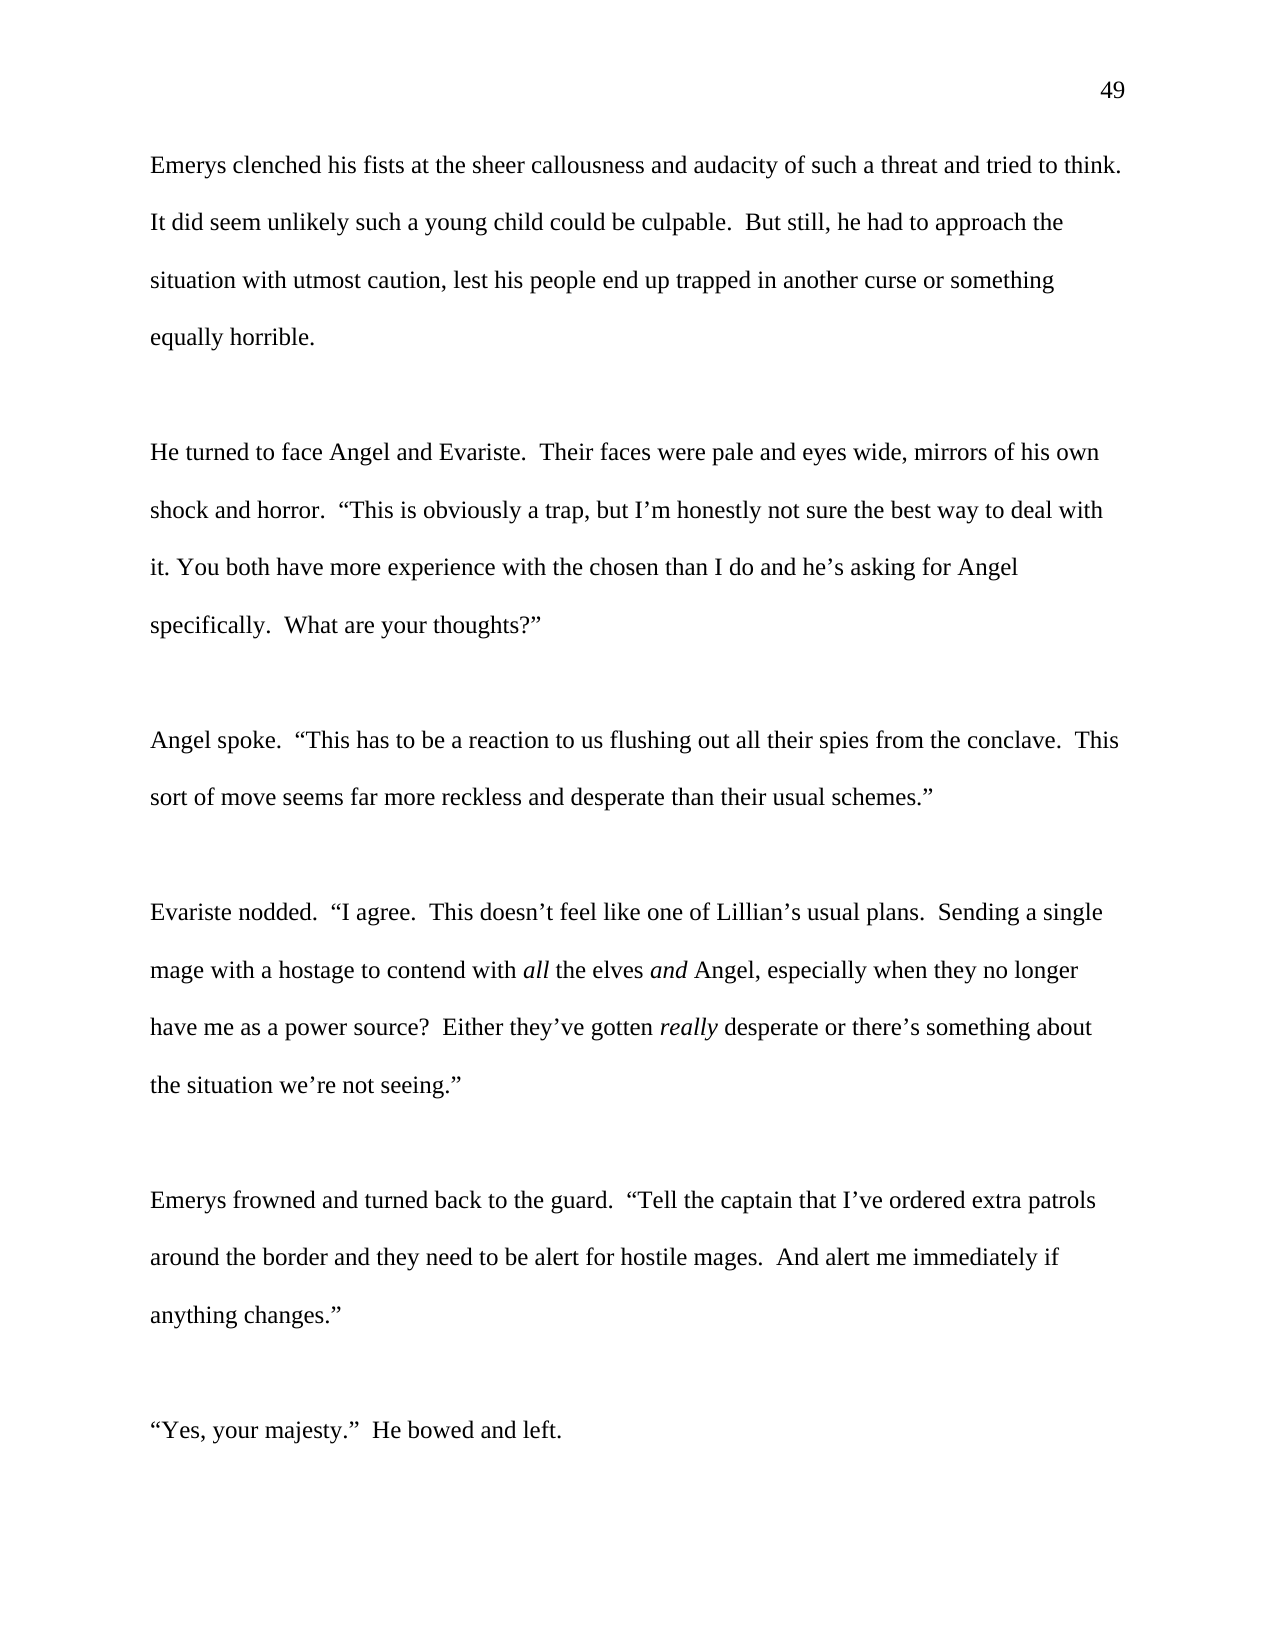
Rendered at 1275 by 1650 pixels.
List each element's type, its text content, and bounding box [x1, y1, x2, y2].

text “Yes, your majesty.” He bowed and left. [150, 1415, 1125, 1444]
text He turned to face Angel and Evariste. Their faces were pale and eyes wide, mirrors of his own shock and horror. “This is obviously a trap, but I’m honestly not sure the best way to deal with it. You both have more experience with the chosen than I do and he’s asking for Angel specifically. What are your thoughts?” [150, 437, 1125, 639]
text Evariste nodded. “I agree. This doesn’t feel like one of Lillian’s usual plans. Sending a single mage with a hostage to contend with all the elves and Angel, especially when they no longer have me as a power source? Either they’ve gotten really desperate or there’s something about the situation we’re not seeing.” [150, 897, 1125, 1099]
text Emerys frowned and turned back to the guard. “Tell the captain that I’ve ordered extra patrols around the border and they need to be alert for hostile mages. And alert me immediately if anything changes.” [150, 1185, 1125, 1329]
text Emerys clenched his fists at the sheer callousness and audacity of such a threat and tried to think. It did seem unlikely such a young child could be culpable. But still, he had to approach the situation with utmost caution, lest his people end up trapped in another curse or something equally horrible. [150, 150, 1125, 351]
text Angel spoke. “This has to be a reaction to us flushing out all their spies from the conclave. This sort of move seems far more reckless and desperate than their usual schemes.” [150, 725, 1125, 811]
